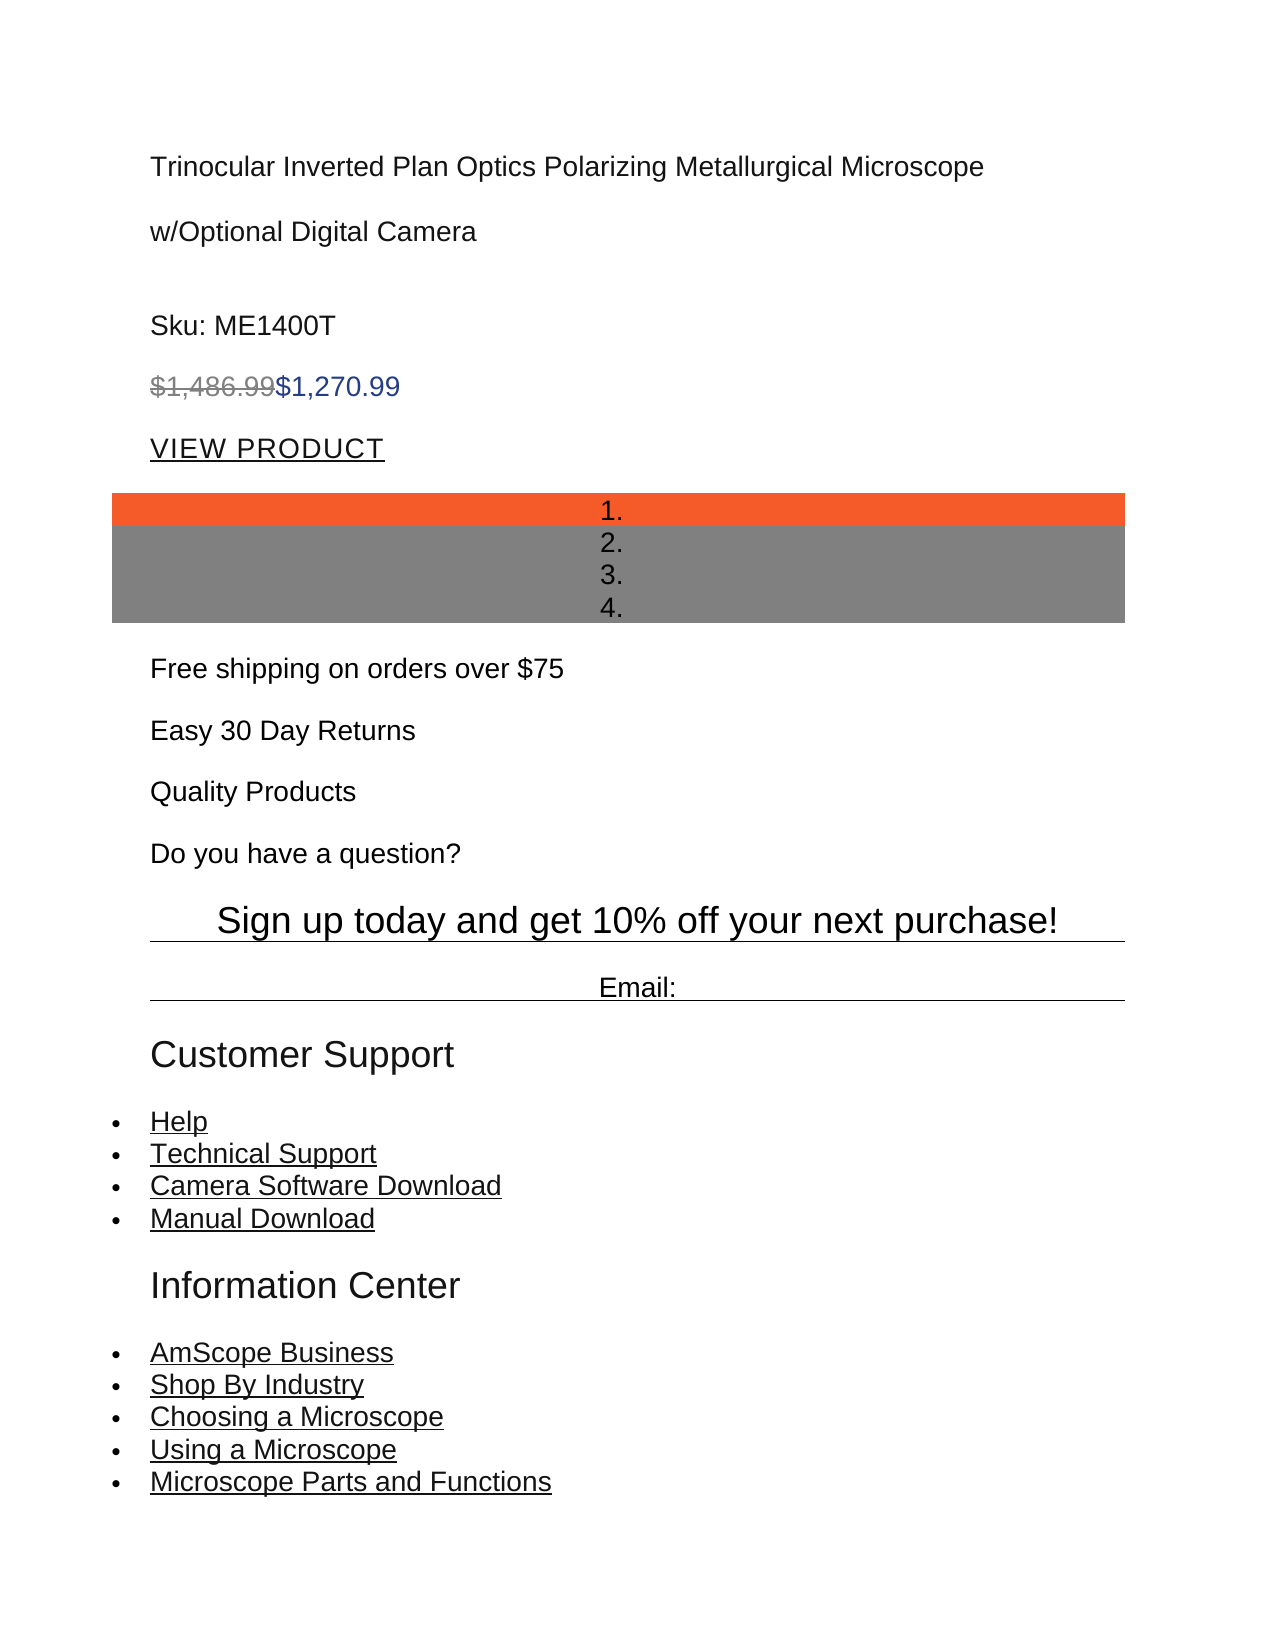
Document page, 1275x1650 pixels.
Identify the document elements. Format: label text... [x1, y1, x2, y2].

list Using a Microscope [112, 1433, 1125, 1465]
text Email: [150, 971, 1125, 1000]
text VIEW PRODUCT [150, 432, 1125, 464]
list Shop By Industry [112, 1368, 1125, 1400]
text $1,486.99$1,270.99 [150, 370, 1125, 403]
text Easy 30 Day Returns [150, 714, 1125, 746]
list AmScope Business [112, 1336, 1125, 1368]
list Camera Software Download [112, 1169, 1125, 1202]
text Free shipping on orders over $75 [150, 652, 1125, 684]
list Microscope Parts and Functions [112, 1465, 1125, 1498]
text Customer Support [150, 1032, 1125, 1075]
text Trinocular Inverted Plan Optics Polarizing Metallurgical Microscope w/Optional Digital Camera [150, 150, 1125, 247]
list Help [112, 1104, 1125, 1137]
text Sku: ME1400T [150, 309, 1125, 341]
list Choosing a Microscope [112, 1400, 1125, 1433]
list Manual Download [112, 1202, 1125, 1234]
text Sign up today and get 10% off your next purchase! [150, 898, 1125, 941]
list Technical Support [112, 1137, 1125, 1169]
text Information Center [150, 1263, 1125, 1306]
text Do you have a question? [150, 837, 1125, 869]
text Quality Products [150, 775, 1125, 808]
